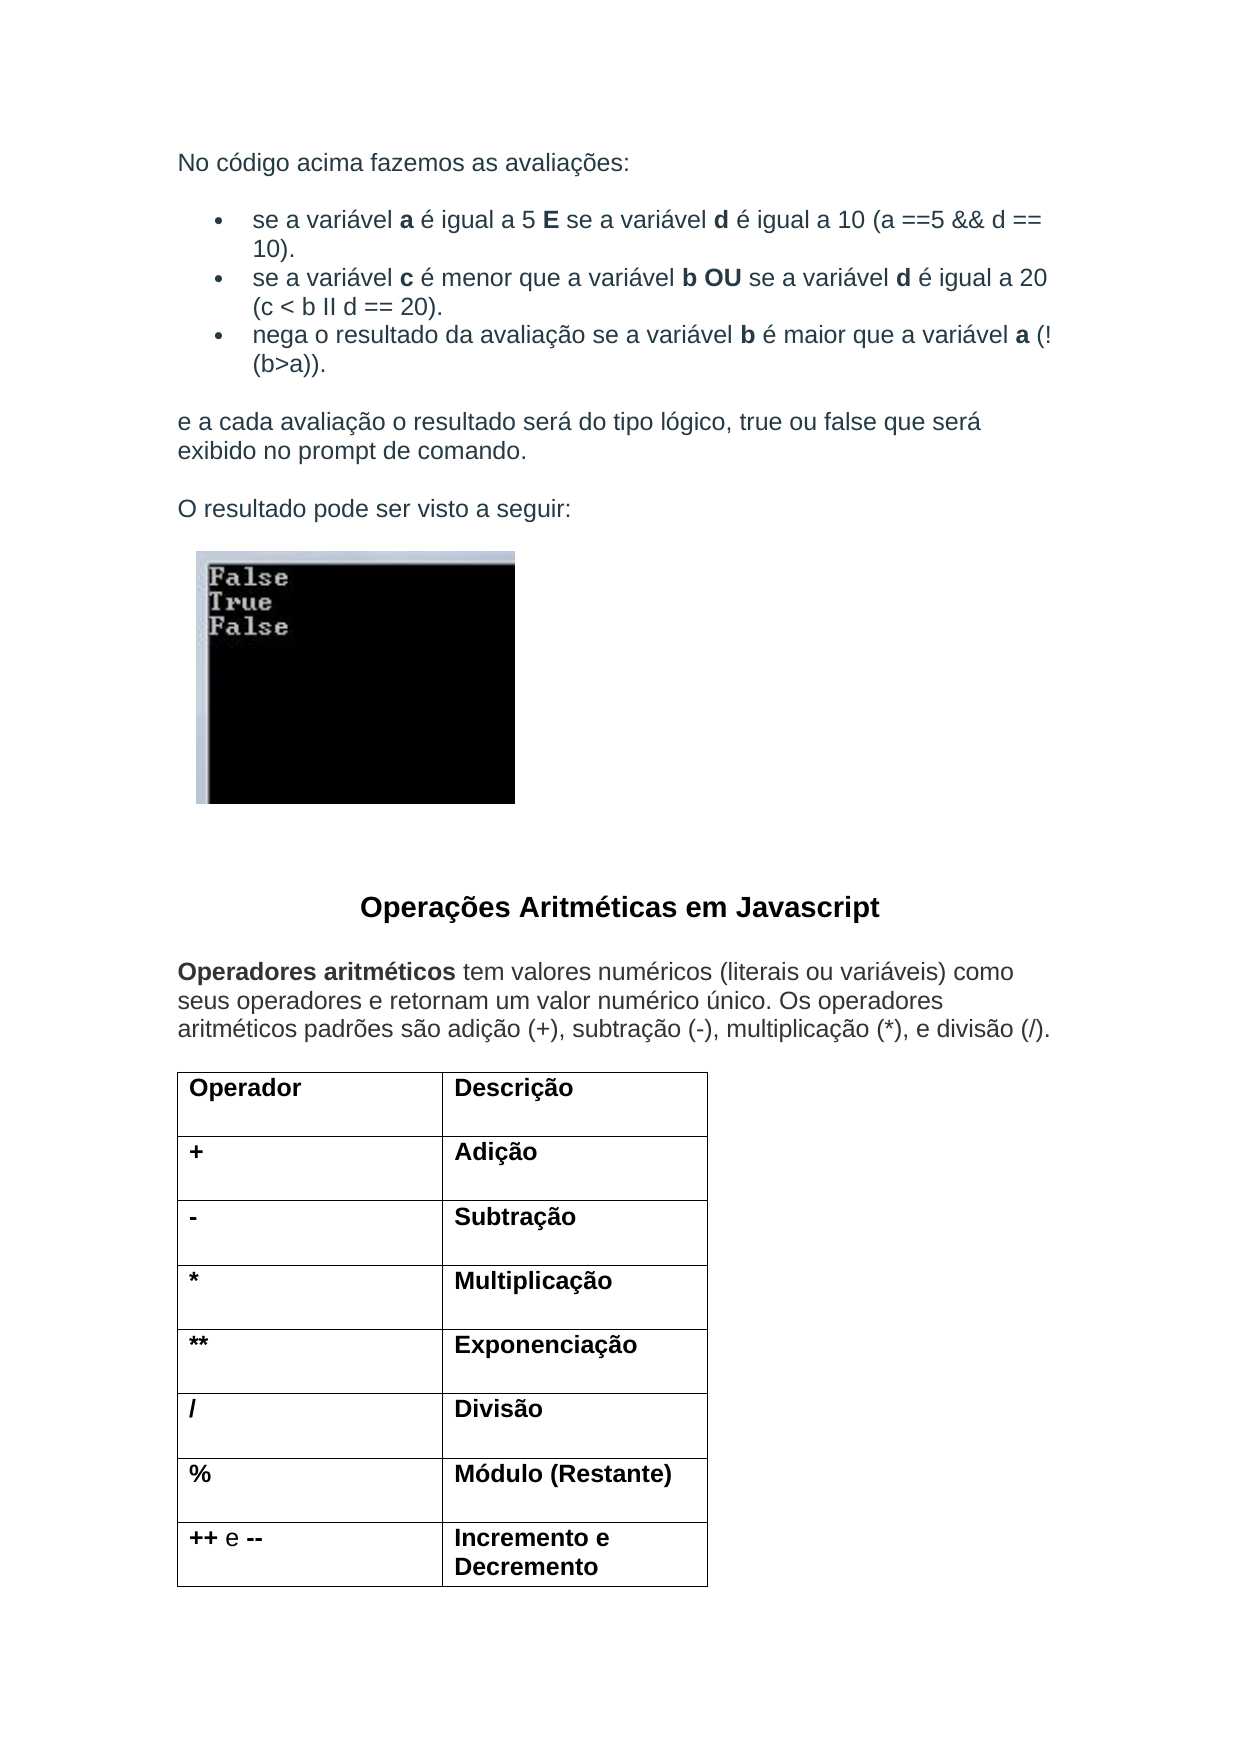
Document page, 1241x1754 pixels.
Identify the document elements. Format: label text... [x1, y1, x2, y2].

table_cell ++ e -- [178, 1523, 442, 1586]
table_cell + [178, 1137, 442, 1200]
table_cell Exponenciação [443, 1330, 707, 1393]
text Operações Aritméticas em Javascript [177, 890, 1063, 923]
table_cell Multiplicação [443, 1266, 707, 1329]
table_cell - [178, 1201, 442, 1265]
list se a variável a é igual a 5 E se a variável d é igual a 10 (a ==5 && d == 10). [215, 206, 1063, 263]
list se a variável c é menor que a variável b OU se a variável d é igual a 20 (c < b II d == 20). [215, 263, 1063, 321]
table_cell Módulo (Restante) [443, 1459, 707, 1522]
table_cell Incremento e Decremento [443, 1523, 707, 1586]
text O resultado pode ser visto a seguir: [177, 494, 1063, 523]
table_cell / [178, 1394, 442, 1457]
table_cell * [178, 1266, 442, 1329]
text e a cada avaliação o resultado será do tipo lógico, true ou false que será exibido no prompt de comando. [177, 407, 1063, 465]
table_cell Subtração [443, 1201, 707, 1265]
text No código acima fazemos as avaliações: [177, 148, 1063, 176]
table_cell ** [178, 1330, 442, 1393]
table_header Descrição [443, 1073, 707, 1136]
list nega o resultado da avaliação se a variável b é maior que a variável a (! (b>a)). [215, 321, 1063, 378]
table_cell Divisão [443, 1394, 707, 1457]
table_header Operador [178, 1073, 442, 1136]
table_cell Adição [443, 1137, 707, 1200]
table_cell % [178, 1459, 442, 1522]
